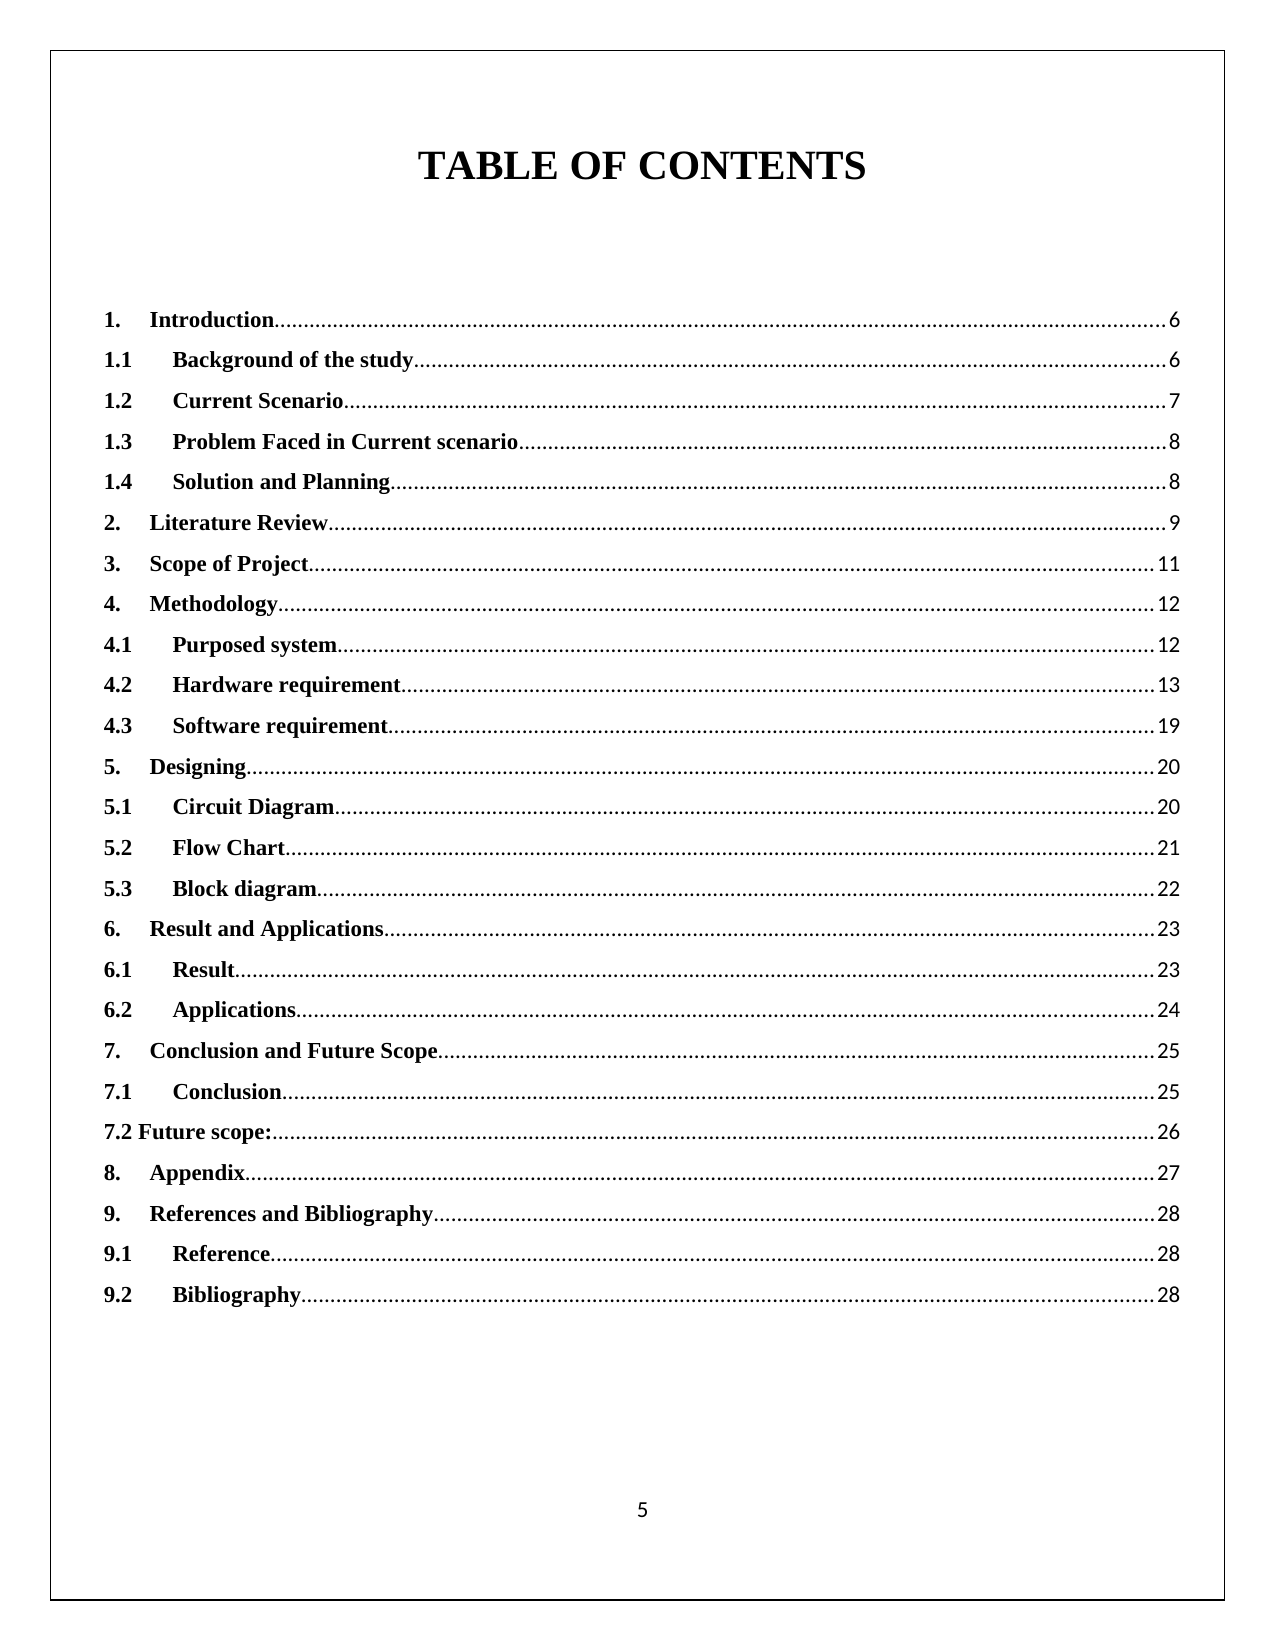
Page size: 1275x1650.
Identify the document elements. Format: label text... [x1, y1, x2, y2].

subtitle TABLE OF CONTENTS [103, 141, 1181, 188]
